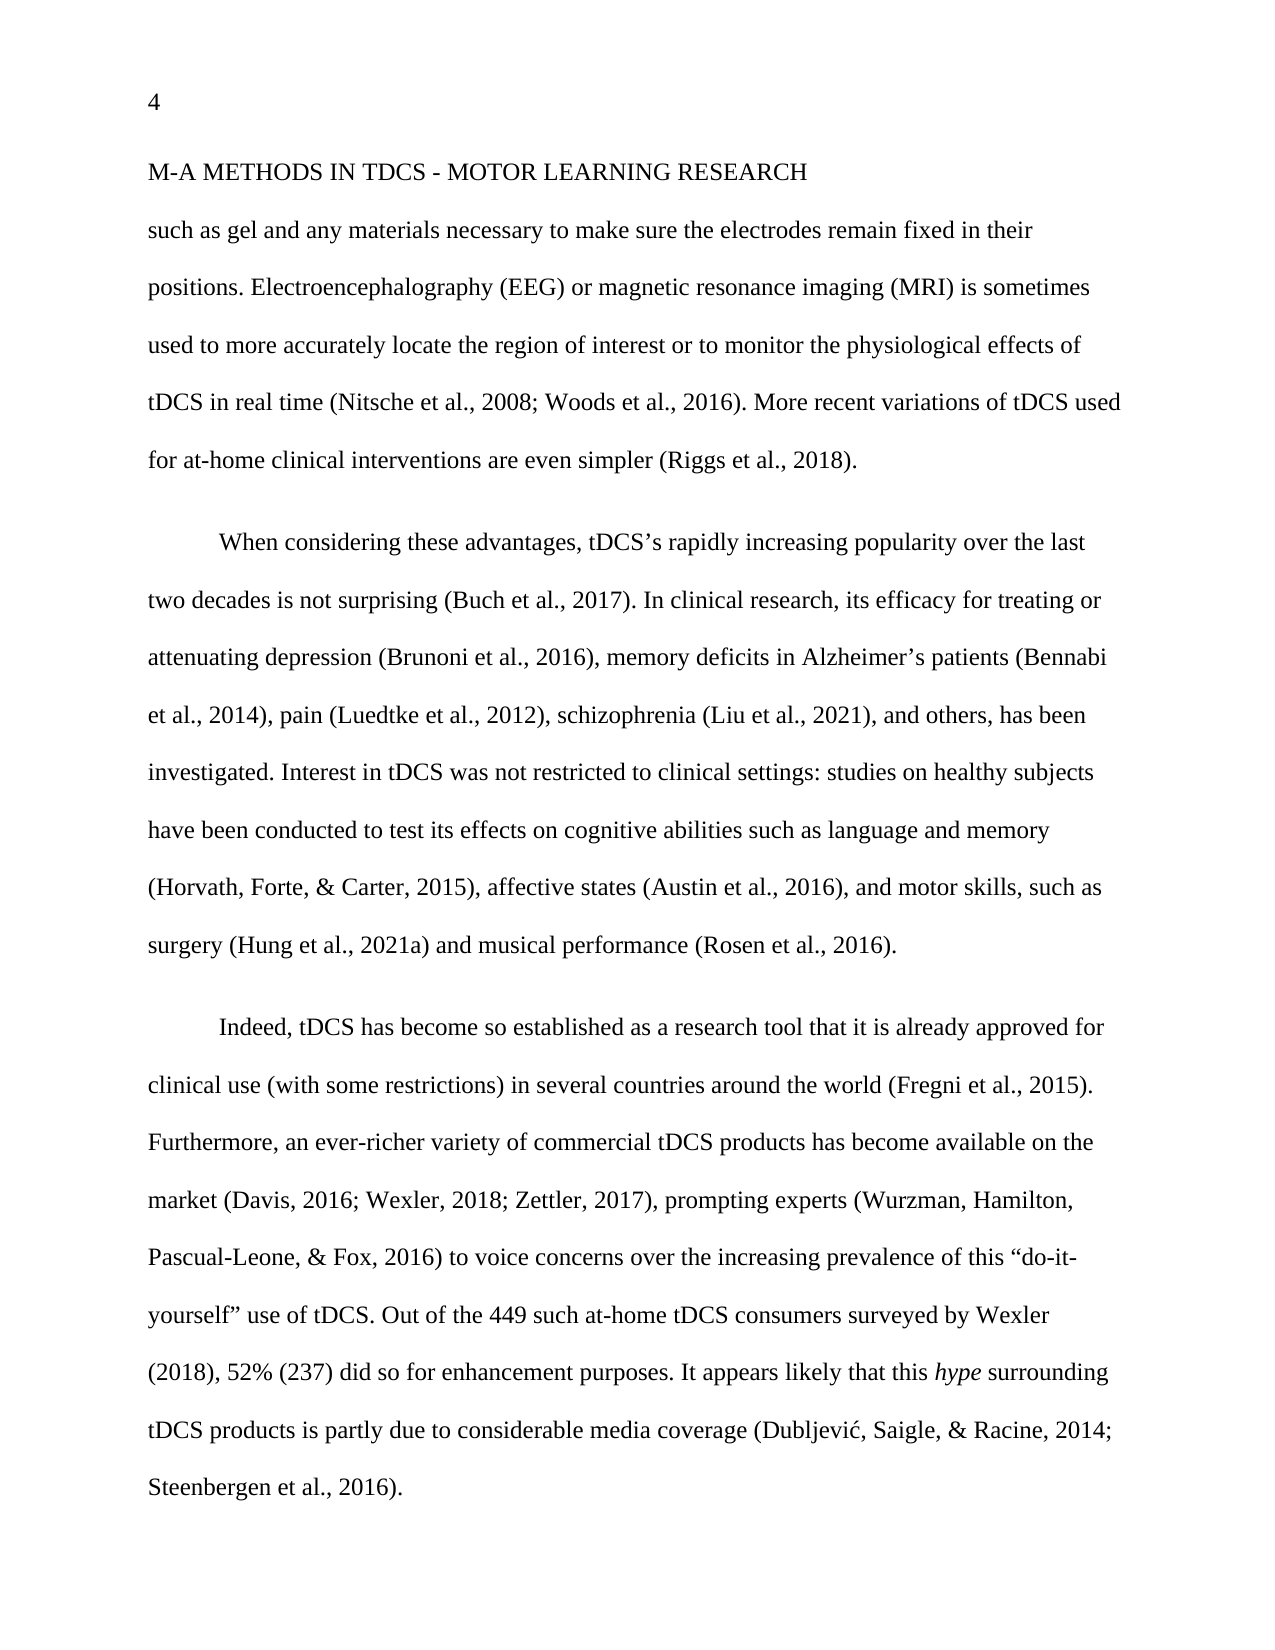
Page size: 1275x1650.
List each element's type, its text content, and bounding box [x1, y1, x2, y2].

text Indeed, tDCS has become so established as a research tool that it is already approved for clinical use (with some restrictions) in several countries around the world (Fregni et al., 2015). Furthermore, an ever-richer variety of commercial tDCS products has become available on the market (Davis, 2016; Wexler, 2018; Zettler, 2017), prompting experts (Wurzman, Hamilton, Pascual-Leone, & Fox, 2016) to voice concerns over the increasing prevalence of this “do-it-yourself” use of tDCS. Out of the 449 such at-home tDCS consumers surveyed by Wexler (2018), 52% (237) did so for enhancement purposes. It appears likely that this hype surrounding tDCS products is partly due to considerable media coverage (Dubljević, Saigle, & Racine, 2014; Steenbergen et al., 2016). [148, 1012, 1127, 1501]
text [148, 215, 1127, 474]
text When considering these advantages, tDCS’s rapidly increasing popularity over the last two decades is not surprising (Buch et al., 2017). In clinical research, its efficacy for treating or attenuating depression (Brunoni et al., 2016), memory deficits in Alzheimer’s patients (Bennabi et al., 2014), pain (Luedtke et al., 2012), schizophrenia (Liu et al., 2021), and others, has been investigated. Interest in tDCS was not restricted to clinical settings: studies on healthy subjects have been conducted to test its effects on cognitive abilities such as language and memory (Horvath, Forte, & Carter, 2015), affective states (Austin et al., 2016), and motor skills, such as surgery (Hung et al., 2021a) and musical performance (Rosen et al., 2016). [148, 527, 1127, 959]
